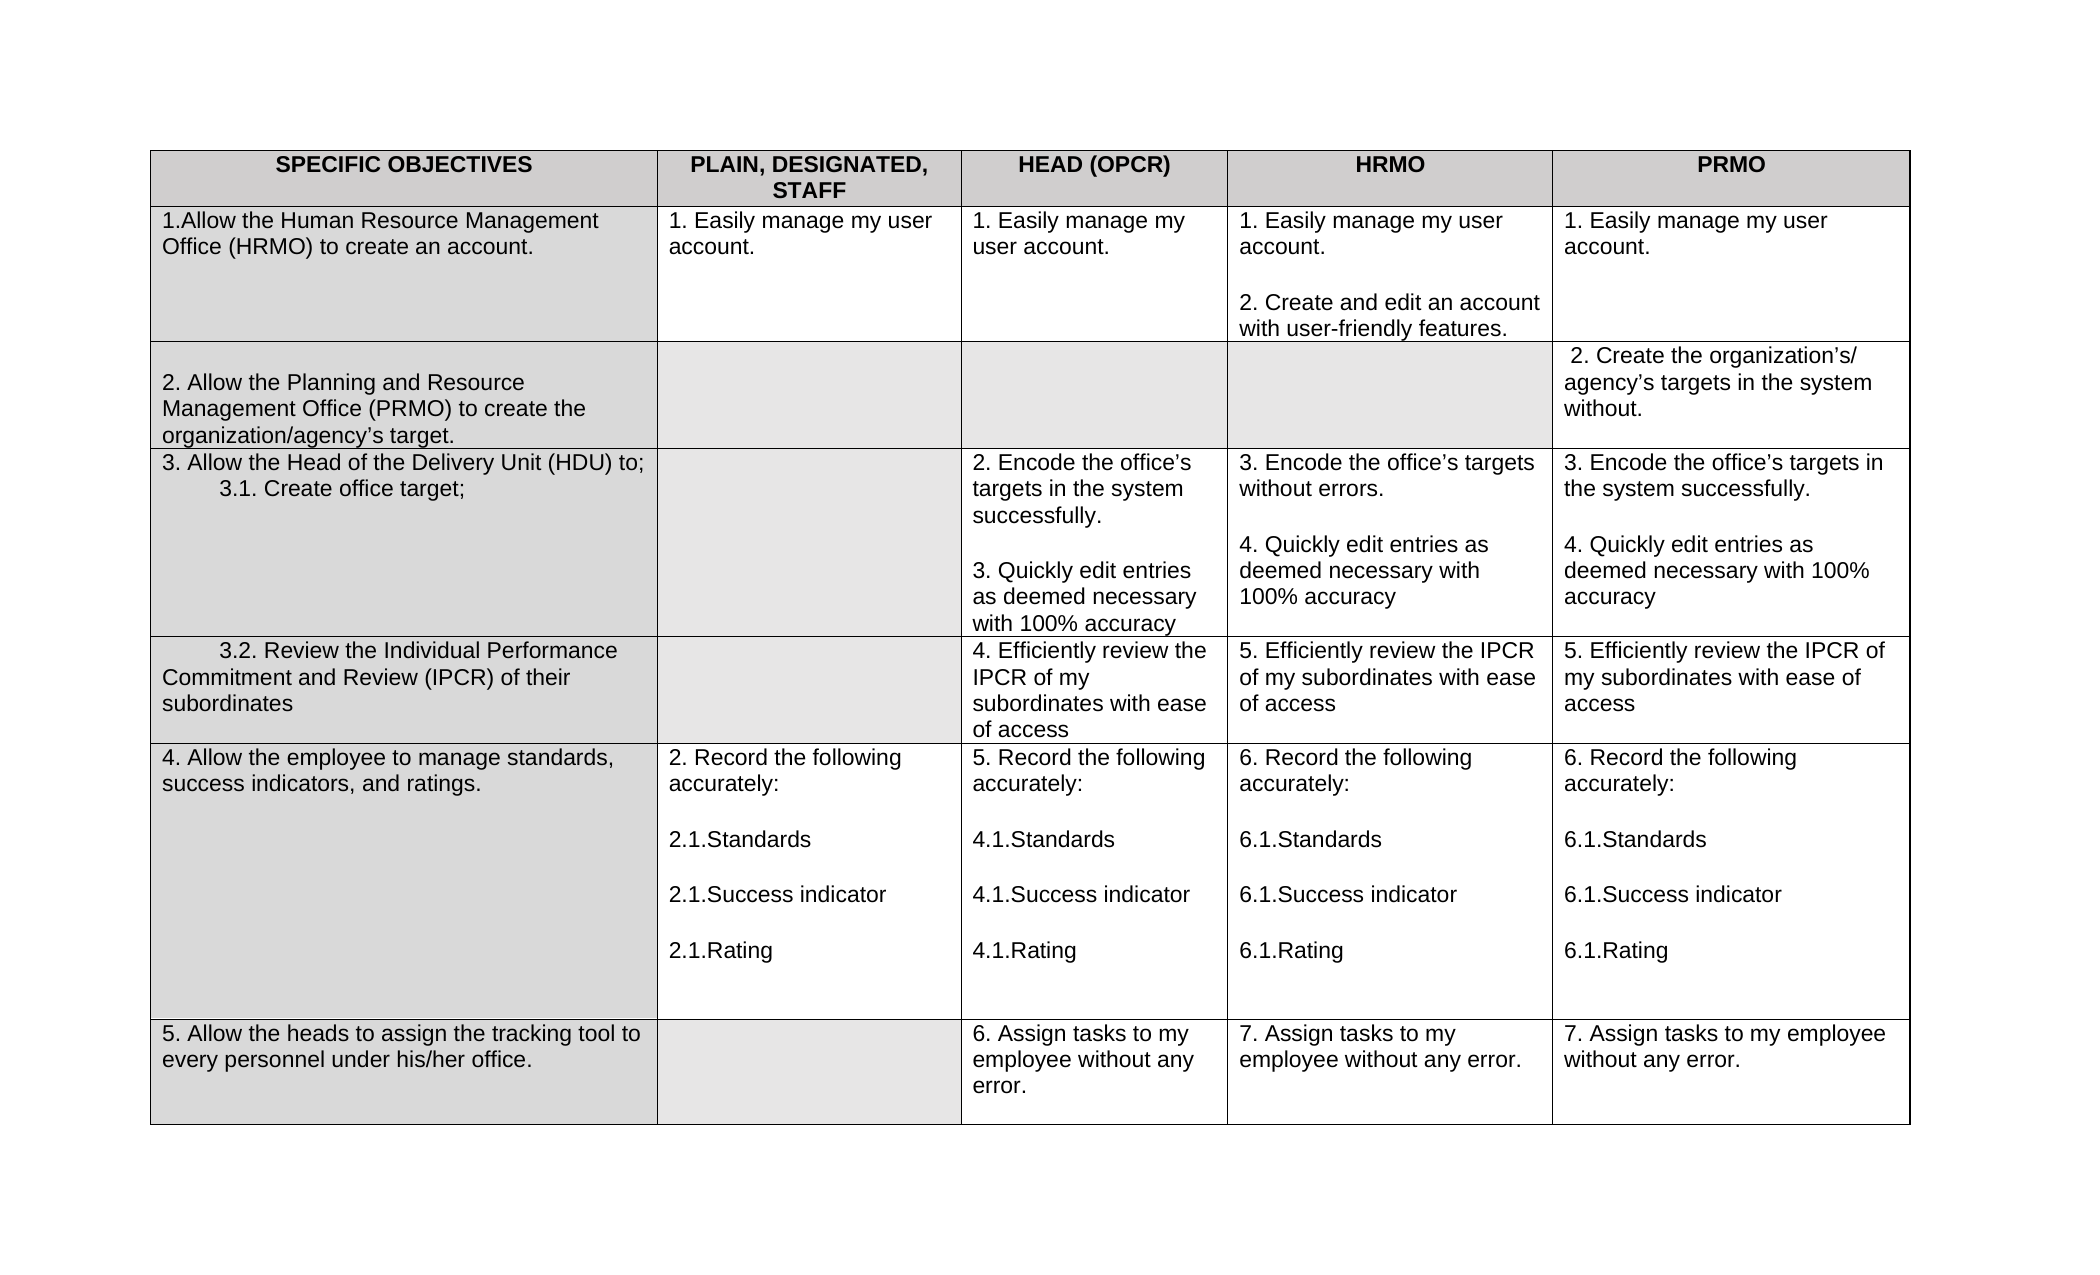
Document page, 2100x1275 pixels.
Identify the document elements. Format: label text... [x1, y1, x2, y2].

table_cell 1. Easily manage my user account. [1553, 207, 1909, 341]
table_cell 5. Efficiently review the IPCR of my subordinates with ease of access [1228, 637, 1552, 743]
table_header PLAIN, DESIGNATED, STAFF [658, 151, 961, 206]
table_cell 6. Record the following accurately: 6.1.Standards 6.1.Success indicator 6.1.Rating [1553, 744, 1909, 1018]
table_header SPECIFIC OBJECTIVES [151, 151, 657, 206]
table_cell 2. Encode the office’s targets in the system successfully. 3. Quickly edit entries as deemed necessary with 100% accuracy [962, 449, 1227, 636]
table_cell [151, 1020, 657, 1124]
table_cell 2. Create the organization’s/ agency’s targets in the system without. [1553, 342, 1909, 448]
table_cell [1553, 1020, 1909, 1124]
table_cell 3.2. Review the Individual Performance Commitment and Review (IPCR) of their subordinates [151, 637, 657, 743]
table_header HEAD (OPCR) [962, 151, 1227, 206]
table_cell [658, 1020, 961, 1124]
table_cell 2. Record the following accurately: 2.1.Standards 2.1.Success indicator 2.1.Rating [658, 744, 961, 1018]
table_cell 5. Efficiently review the IPCR of my subordinates with ease of access [1553, 637, 1909, 743]
table_cell [1228, 342, 1552, 448]
table_cell 2. Allow the Planning and Resource Management Office (PRMO) to create the organization/agency’s target. [151, 342, 657, 448]
table_cell 1.Allow the Human Resource Management Office (HRMO) to create an account. [151, 207, 657, 341]
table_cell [1228, 1020, 1552, 1124]
table_cell [962, 342, 1227, 448]
table_cell 4. Efficiently review the IPCR of my subordinates with ease of access [962, 637, 1227, 743]
table_cell [658, 637, 961, 743]
table_cell 5. Record the following accurately: 4.1.Standards 4.1.Success indicator 4.1.Rating [962, 744, 1227, 1018]
table_cell 6. Record the following accurately: 6.1.Standards 6.1.Success indicator 6.1.Rating [1228, 744, 1552, 1018]
table_cell [658, 342, 961, 448]
table_header HRMO [1228, 151, 1552, 206]
table_cell 1. Easily manage my user account. [658, 207, 961, 341]
table_cell 3. Encode the office’s targets in the system successfully. 4. Quickly edit entries as deemed necessary with 100% accuracy [1553, 449, 1909, 636]
table_cell 1. Easily manage my user account. [962, 207, 1227, 341]
table_cell 1. Easily manage my user account. 2. Create and edit an account with user-friendly features. [1228, 207, 1552, 341]
table_cell 3. Allow the Head of the Delivery Unit (HDU) to; 3.1. Create office target; [151, 449, 657, 636]
table_header PRMO [1553, 151, 1909, 206]
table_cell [962, 1020, 1227, 1124]
table_cell [658, 449, 961, 636]
table_cell 4. Allow the employee to manage standards, success indicators, and ratings. [151, 744, 657, 1018]
table_cell 3. Encode the office’s targets without errors. 4. Quickly edit entries as deemed necessary with 100% accuracy [1228, 449, 1552, 636]
